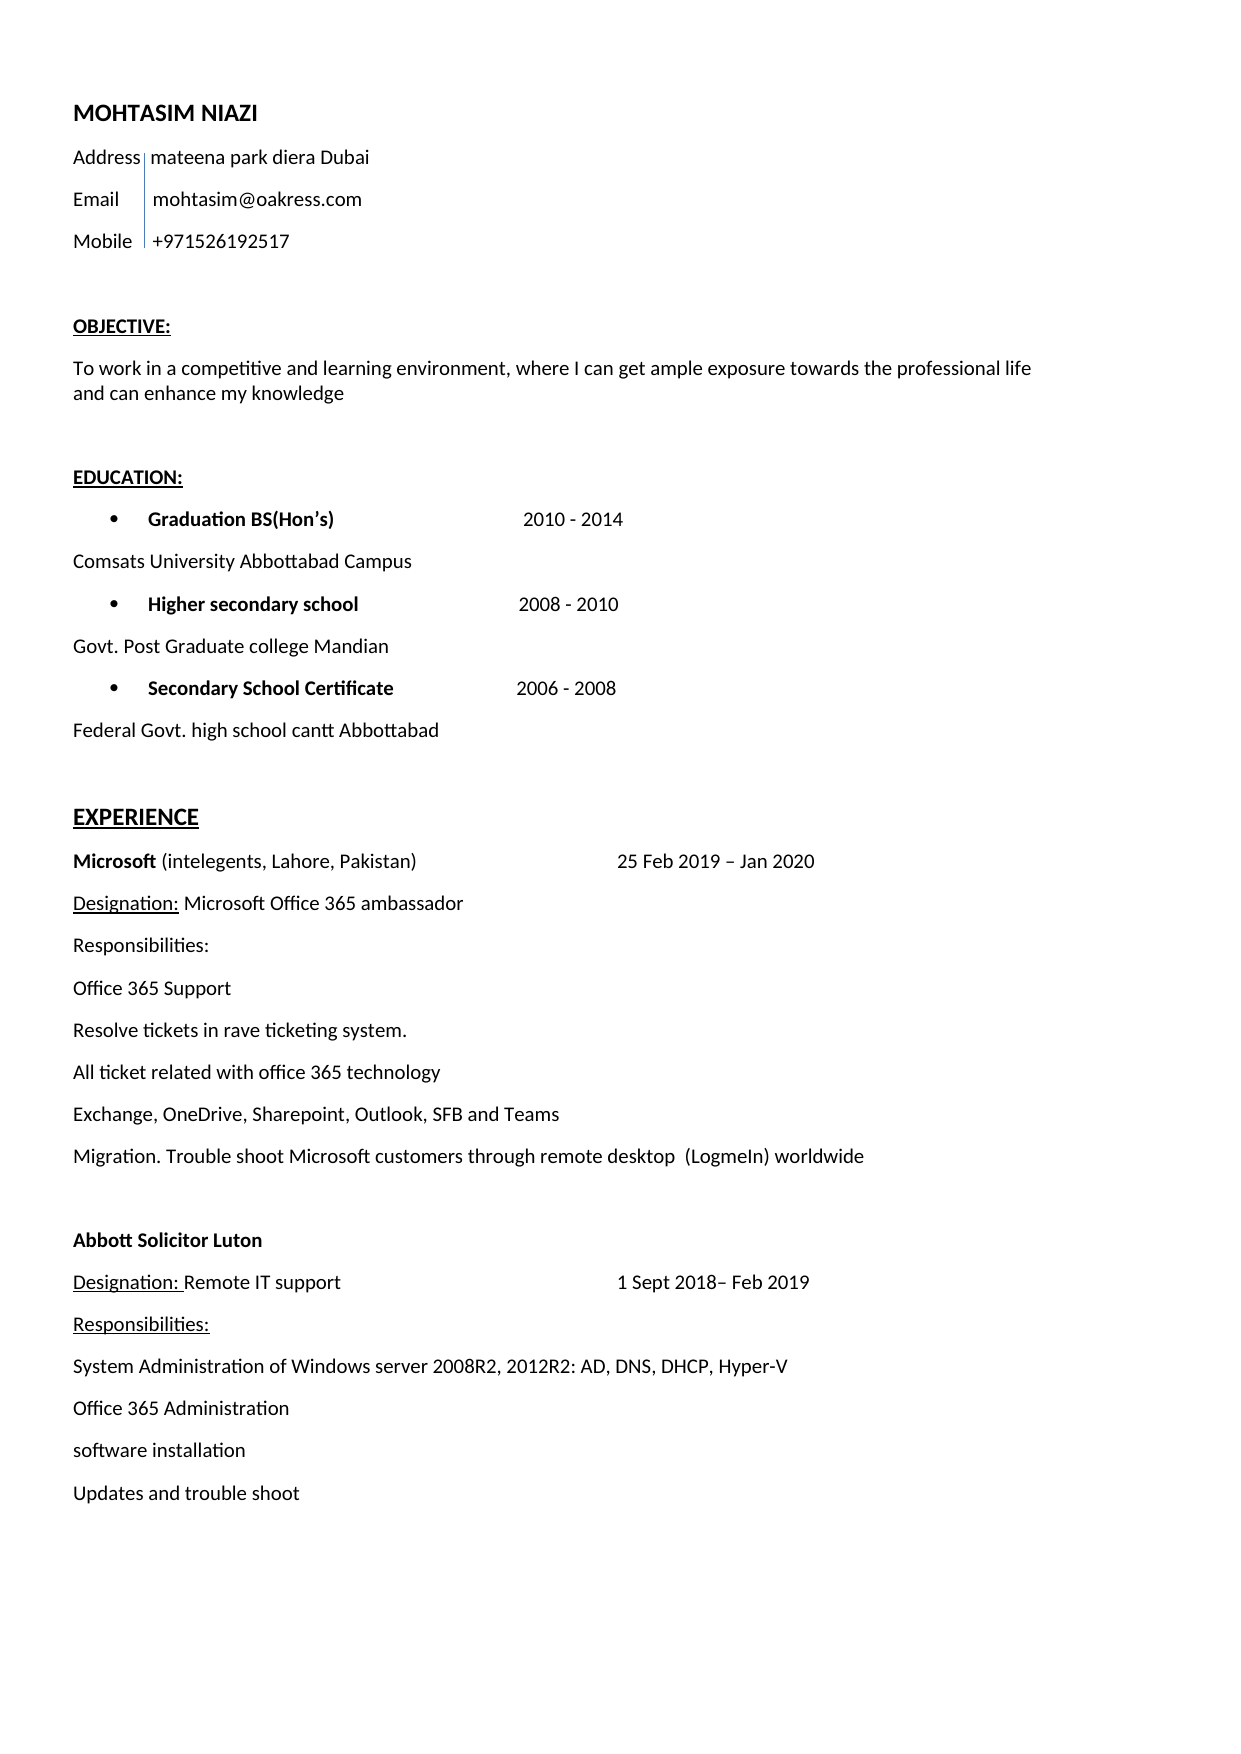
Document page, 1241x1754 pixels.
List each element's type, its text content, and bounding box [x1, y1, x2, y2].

text System Administration of Windows server 2008R2, 2012R2: AD, DNS, DHCP, Hyper-V [73, 1353, 1184, 1379]
text software installation [73, 1438, 1184, 1463]
list Secondary School Certificate 2006 - 2008 [110, 675, 1184, 700]
text Govt. Post Graduate college Mandian [73, 633, 1184, 658]
text EXPERIENCE [73, 801, 1184, 832]
text EDUCATION: [73, 464, 1184, 490]
text Federal Govt. high school cantt Abbottabad [73, 717, 1184, 742]
text Exchange, OneDrive, Sharepoint, Outlook, SFB and Teams [73, 1101, 1184, 1126]
text MOHTASIM NIAZI [73, 97, 1184, 128]
text Email mohtasim@oakress.com [145, 187, 1184, 212]
text Responsibilities: [73, 1311, 1184, 1337]
text Mobile +971526192517 [73, 229, 1184, 254]
text To work in a competitive and learning environment, where I can get ample exposure towards the professional life and can enhance my knowledge [73, 355, 1184, 406]
text Updates and trouble shoot [73, 1480, 1184, 1505]
list Graduation BS(Hon’s) 2010 - 2014 [110, 507, 1184, 532]
text Office 365 Administration [73, 1396, 1184, 1421]
text Responsibilities: [73, 933, 1184, 958]
text Abbott Solicitor Luton [73, 1227, 1184, 1253]
text Comsats University Abbottabad Campus [73, 549, 1184, 574]
text Migration. Trouble shoot Microsoft customers through remote desktop (LogmeIn) worldwide [73, 1143, 1184, 1168]
text Address mateena park diera Dubai [73, 144, 1184, 170]
text Office 365 Support [73, 975, 1184, 1000]
text Resolve tickets in rave ticketing system. [73, 1017, 1184, 1042]
list Higher secondary school 2008 - 2010 [110, 591, 1184, 616]
text Email mohtasim@oakress.com [73, 187, 144, 212]
text All ticket related with office 365 technology [73, 1059, 1184, 1084]
text Designation: Remote IT support 1 Sept 2018– Feb 2019 [73, 1269, 1184, 1295]
text Microsoft (intelegents, Lahore, Pakistan) 25 Feb 2019 – Jan 2020 [73, 848, 1184, 874]
text Designation: Microsoft Office 365 ambassador [73, 891, 1184, 916]
text OBJECTIVE: [73, 313, 1184, 338]
